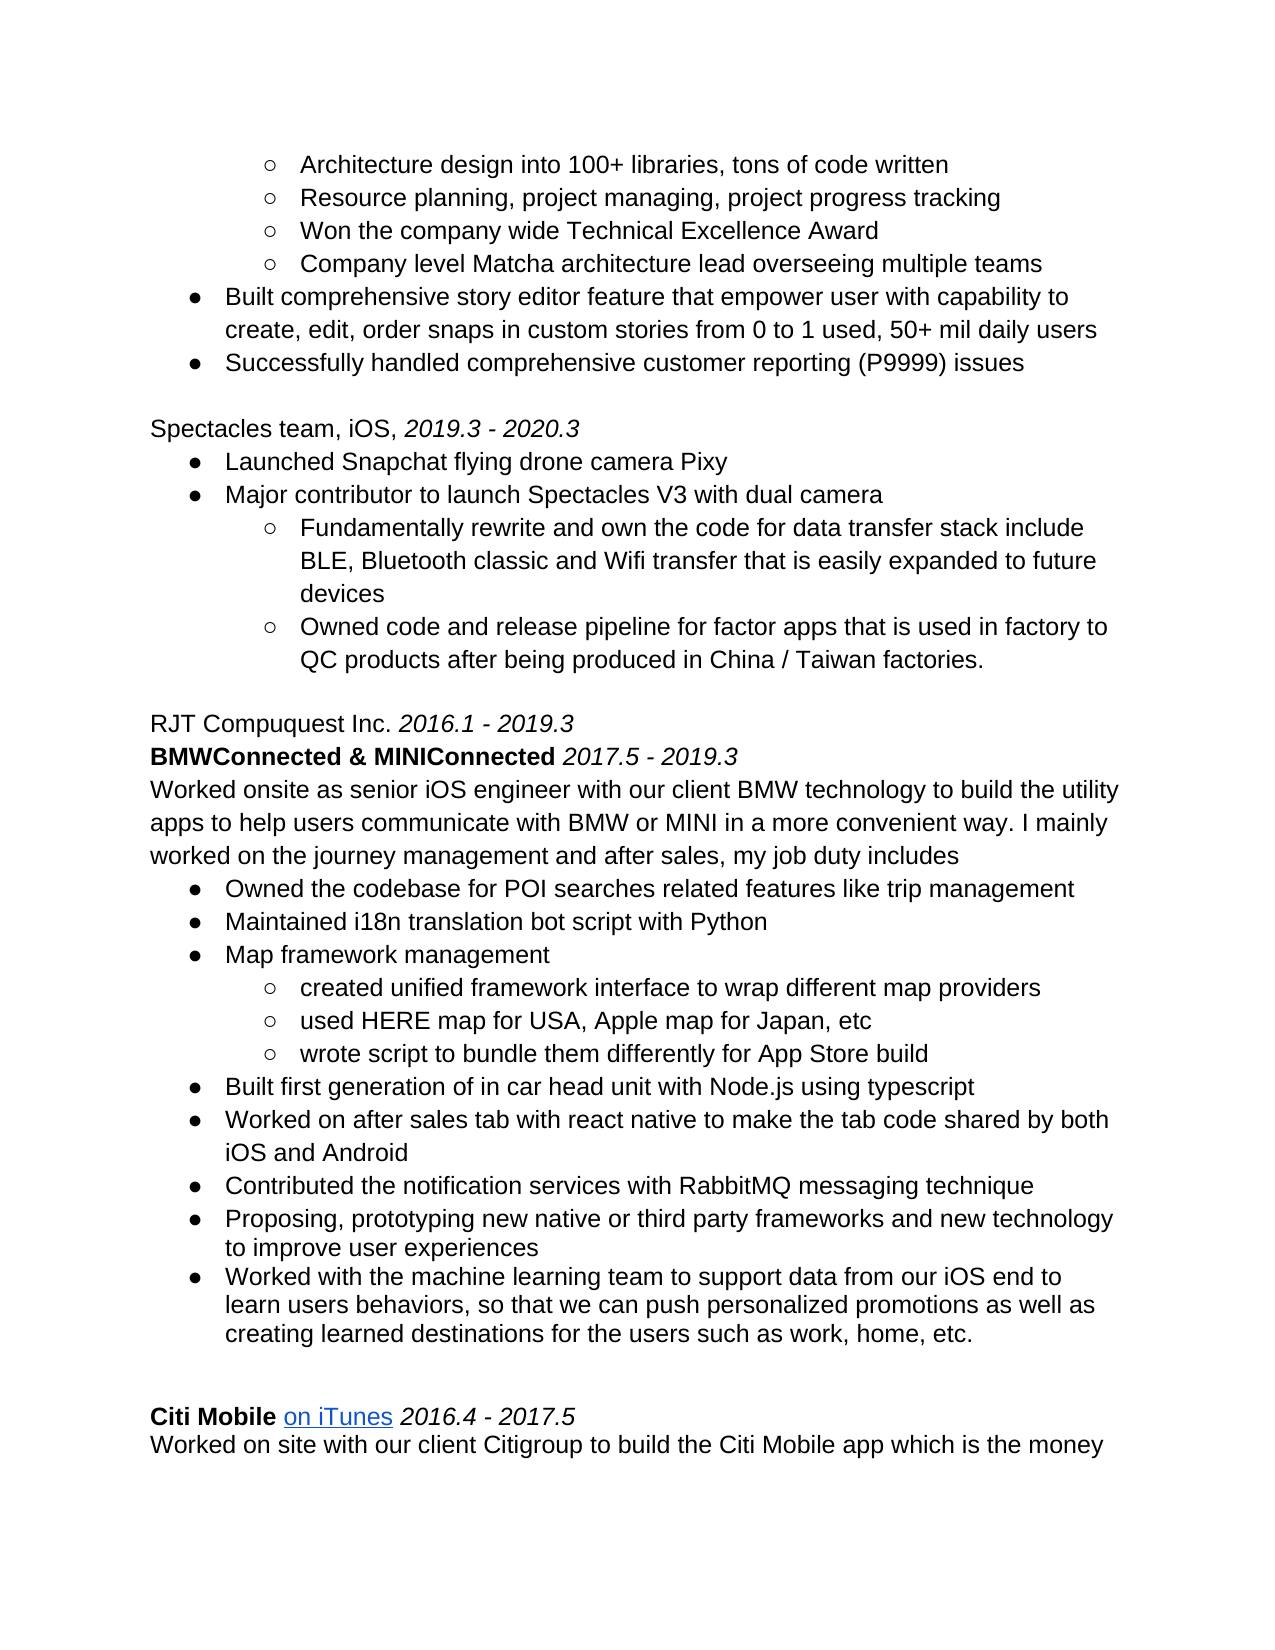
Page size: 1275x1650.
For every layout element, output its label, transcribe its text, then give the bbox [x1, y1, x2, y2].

text Spectacles team, iOS, 2019.3 - 2020.3 [150, 414, 1125, 443]
list Maintained i18n translation bot script with Python [187, 907, 1125, 936]
list created unified framework interface to wrap different map providers [262, 973, 1125, 1002]
list Proposing, prototyping new native or third party frameworks and new technology to improve user experiences [187, 1204, 1125, 1262]
list Built comprehensive story editor feature that empower user with capability to create, edit, order snaps in custom stories from 0 to 1 used, 50+ mil daily users [187, 282, 1125, 344]
list Fundamentally rewrite and own the code for data transfer stack include BLE, Bluetooth classic and Wifi transfer that is easily expanded to future devices [262, 513, 1125, 608]
list Owned code and release pipeline for factor apps that is used in factory to QC products after being produced in China / Taiwan factories. [262, 612, 1125, 674]
text Worked onsite as senior iOS engineer with our client BMW technology to build the utility apps to help users communicate with BMW or MINI in a more convenient way. I mainly worked on the journey management and after sales, my job duty includes [150, 775, 1125, 870]
list Successfully handled comprehensive customer reporting (P9999) issues [187, 348, 1125, 377]
list Resource planning, project managing, project progress tracking [262, 183, 1125, 212]
list Company level Matcha architecture lead overseeing multiple teams [262, 249, 1125, 278]
text BMWConnected & MINIConnected 2017.5 - 2019.3 [150, 742, 1125, 771]
list Major contributor to launch Spectacles V3 with dual camera [187, 480, 1125, 509]
list Built first generation of in car head unit with Node.js using typescript [187, 1072, 1125, 1101]
list Launched Snapchat flying drone camera Pixy [187, 447, 1125, 476]
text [150, 1402, 1125, 1459]
list Contributed the notification services with RabbitMQ messaging technique [187, 1171, 1125, 1200]
list Map framework management [187, 940, 1125, 969]
list wrote script to bundle them differently for App Store build [262, 1039, 1125, 1068]
list Worked on after sales tab with react native to make the tab code shared by both iOS and Android [187, 1105, 1125, 1167]
list Worked with the machine learning team to support data from our iOS end to learn users behaviors, so that we can push personalized promotions as well as creating learned destinations for the users such as work, home, etc. [187, 1262, 1125, 1377]
list Owned the codebase for POI searches related features like trip management [187, 874, 1125, 903]
text RJT Compuquest Inc. 2016.1 - 2019.3 [150, 709, 1125, 738]
list used HERE map for USA, Apple map for Japan, etc [262, 1006, 1125, 1035]
list Won the company wide Technical Excellence Award [262, 216, 1125, 245]
list Architecture design into 100+ libraries, tons of code written [262, 150, 1125, 179]
